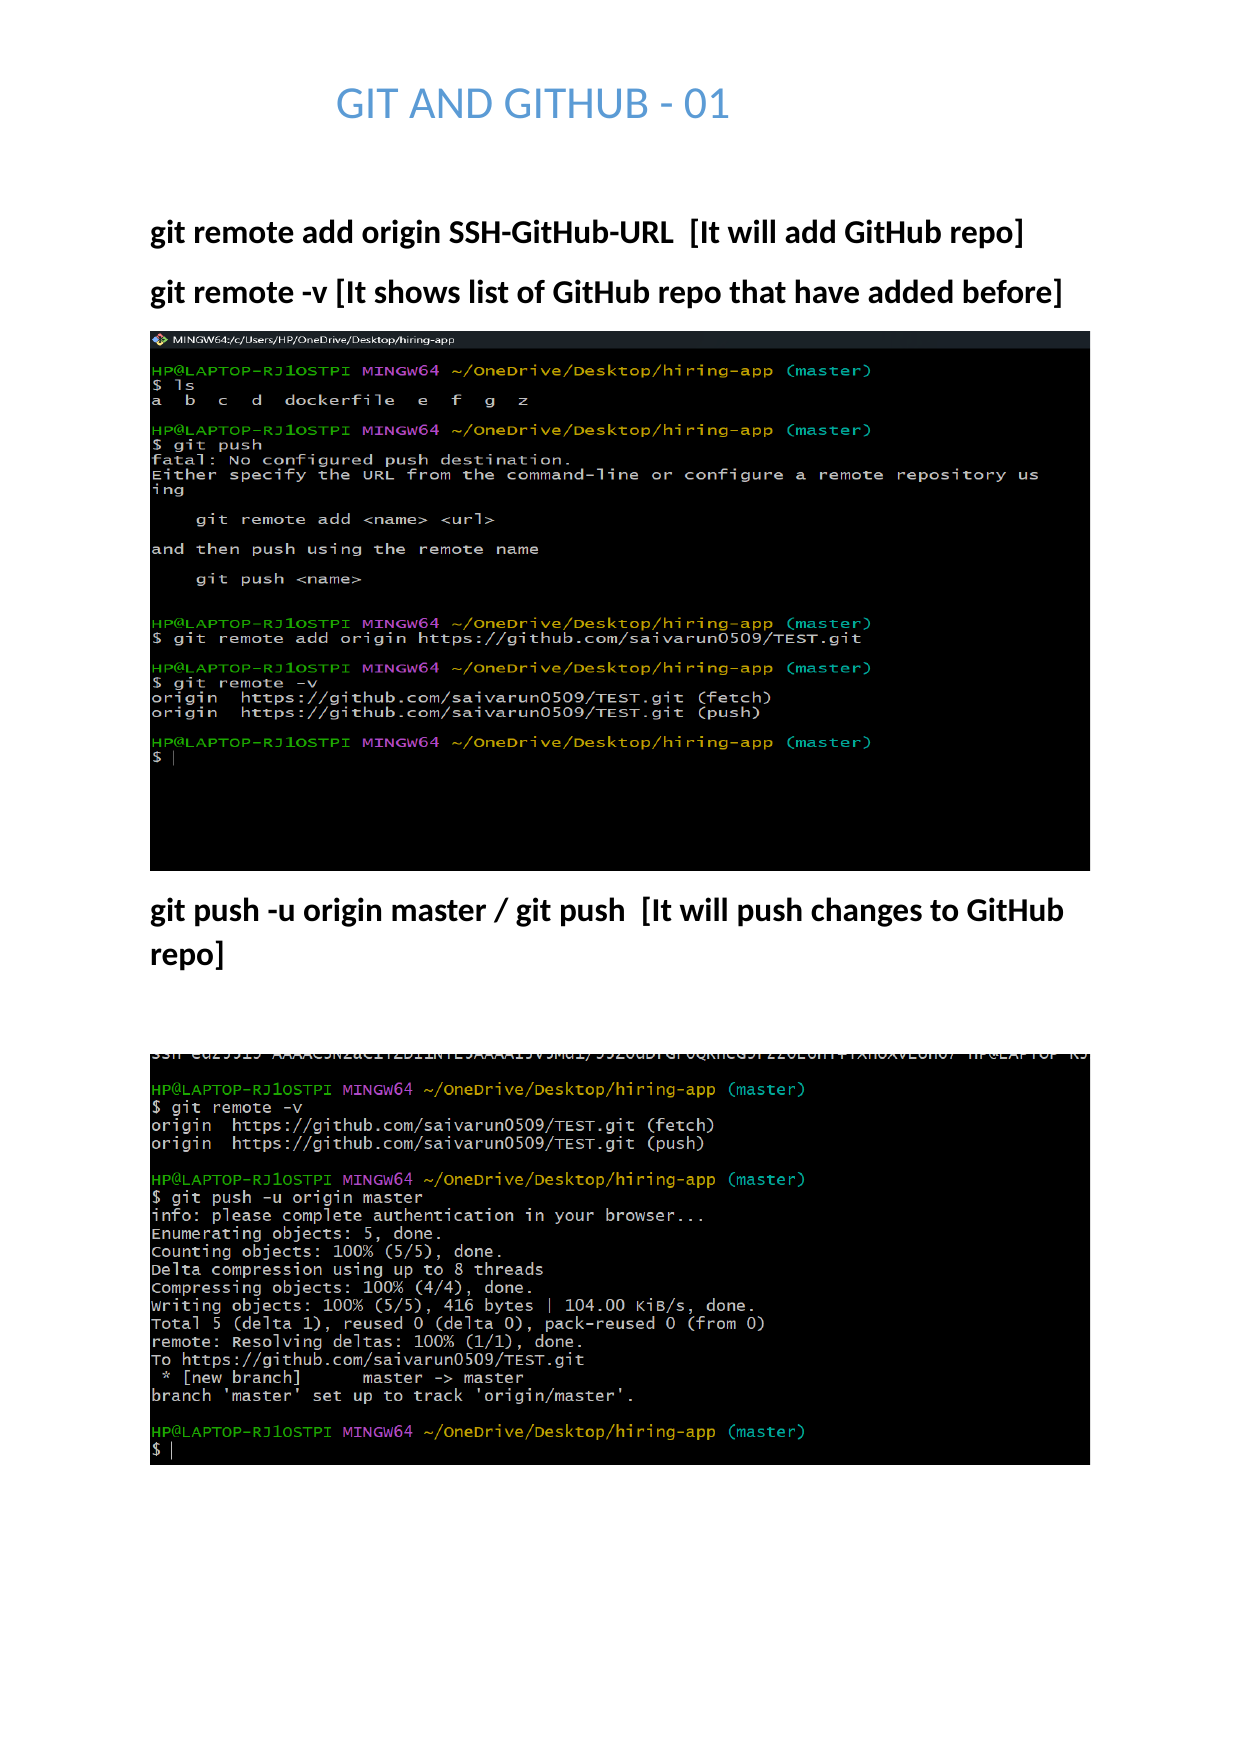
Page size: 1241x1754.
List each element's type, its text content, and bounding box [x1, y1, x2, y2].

picture [150, 1054, 1091, 1465]
text git remote -v [It shows list of GitHub repo that have added before] [150, 271, 1090, 312]
text git push -u origin master / git push [It will push changes to GitHub repo] [150, 889, 1090, 974]
text git remote add origin SSH-GitHub-URL [It will add GitHub repo] [150, 211, 1090, 251]
picture [150, 331, 1091, 871]
